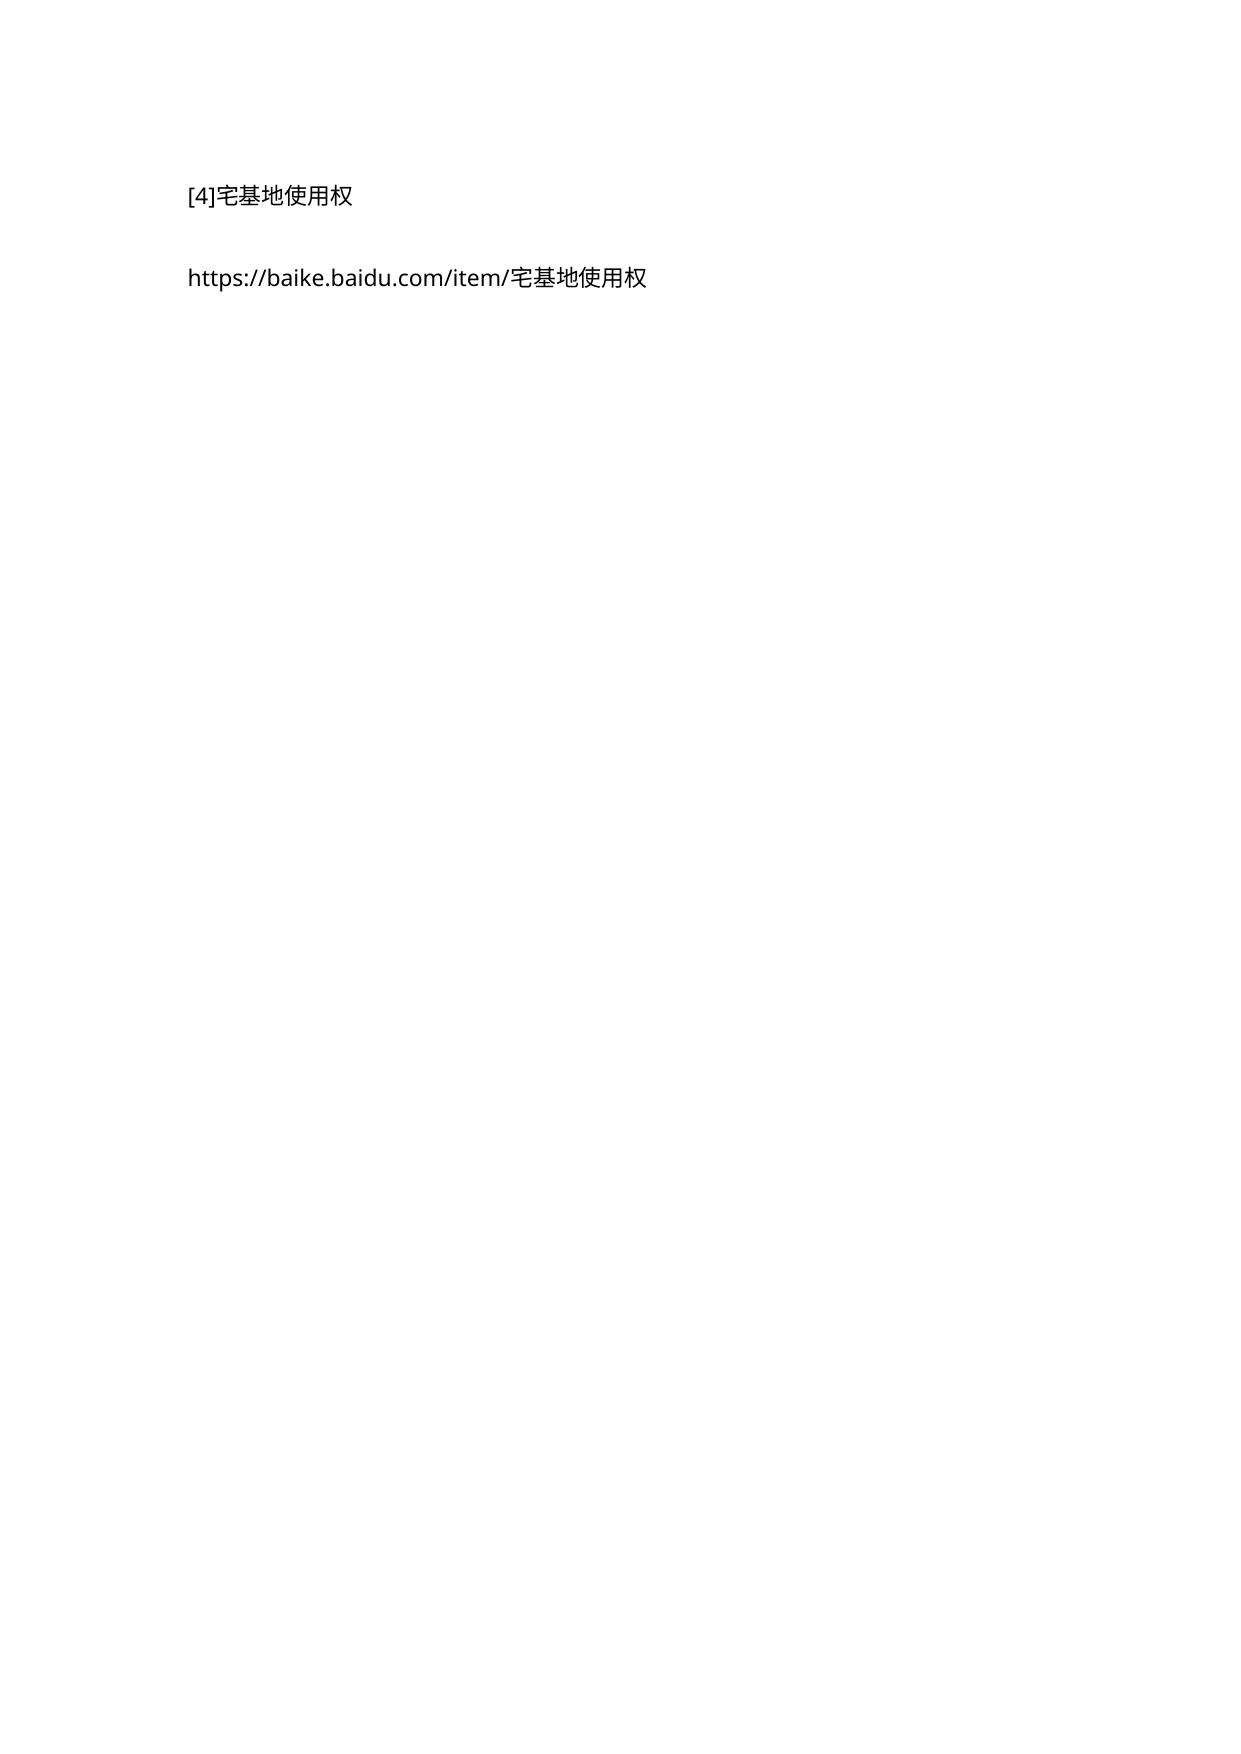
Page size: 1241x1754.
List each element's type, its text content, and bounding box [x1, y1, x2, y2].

text https://baike.baidu.com/item/宅基地使用权 [187, 244, 1053, 309]
text [4]宅基地使用权 [187, 162, 1053, 227]
